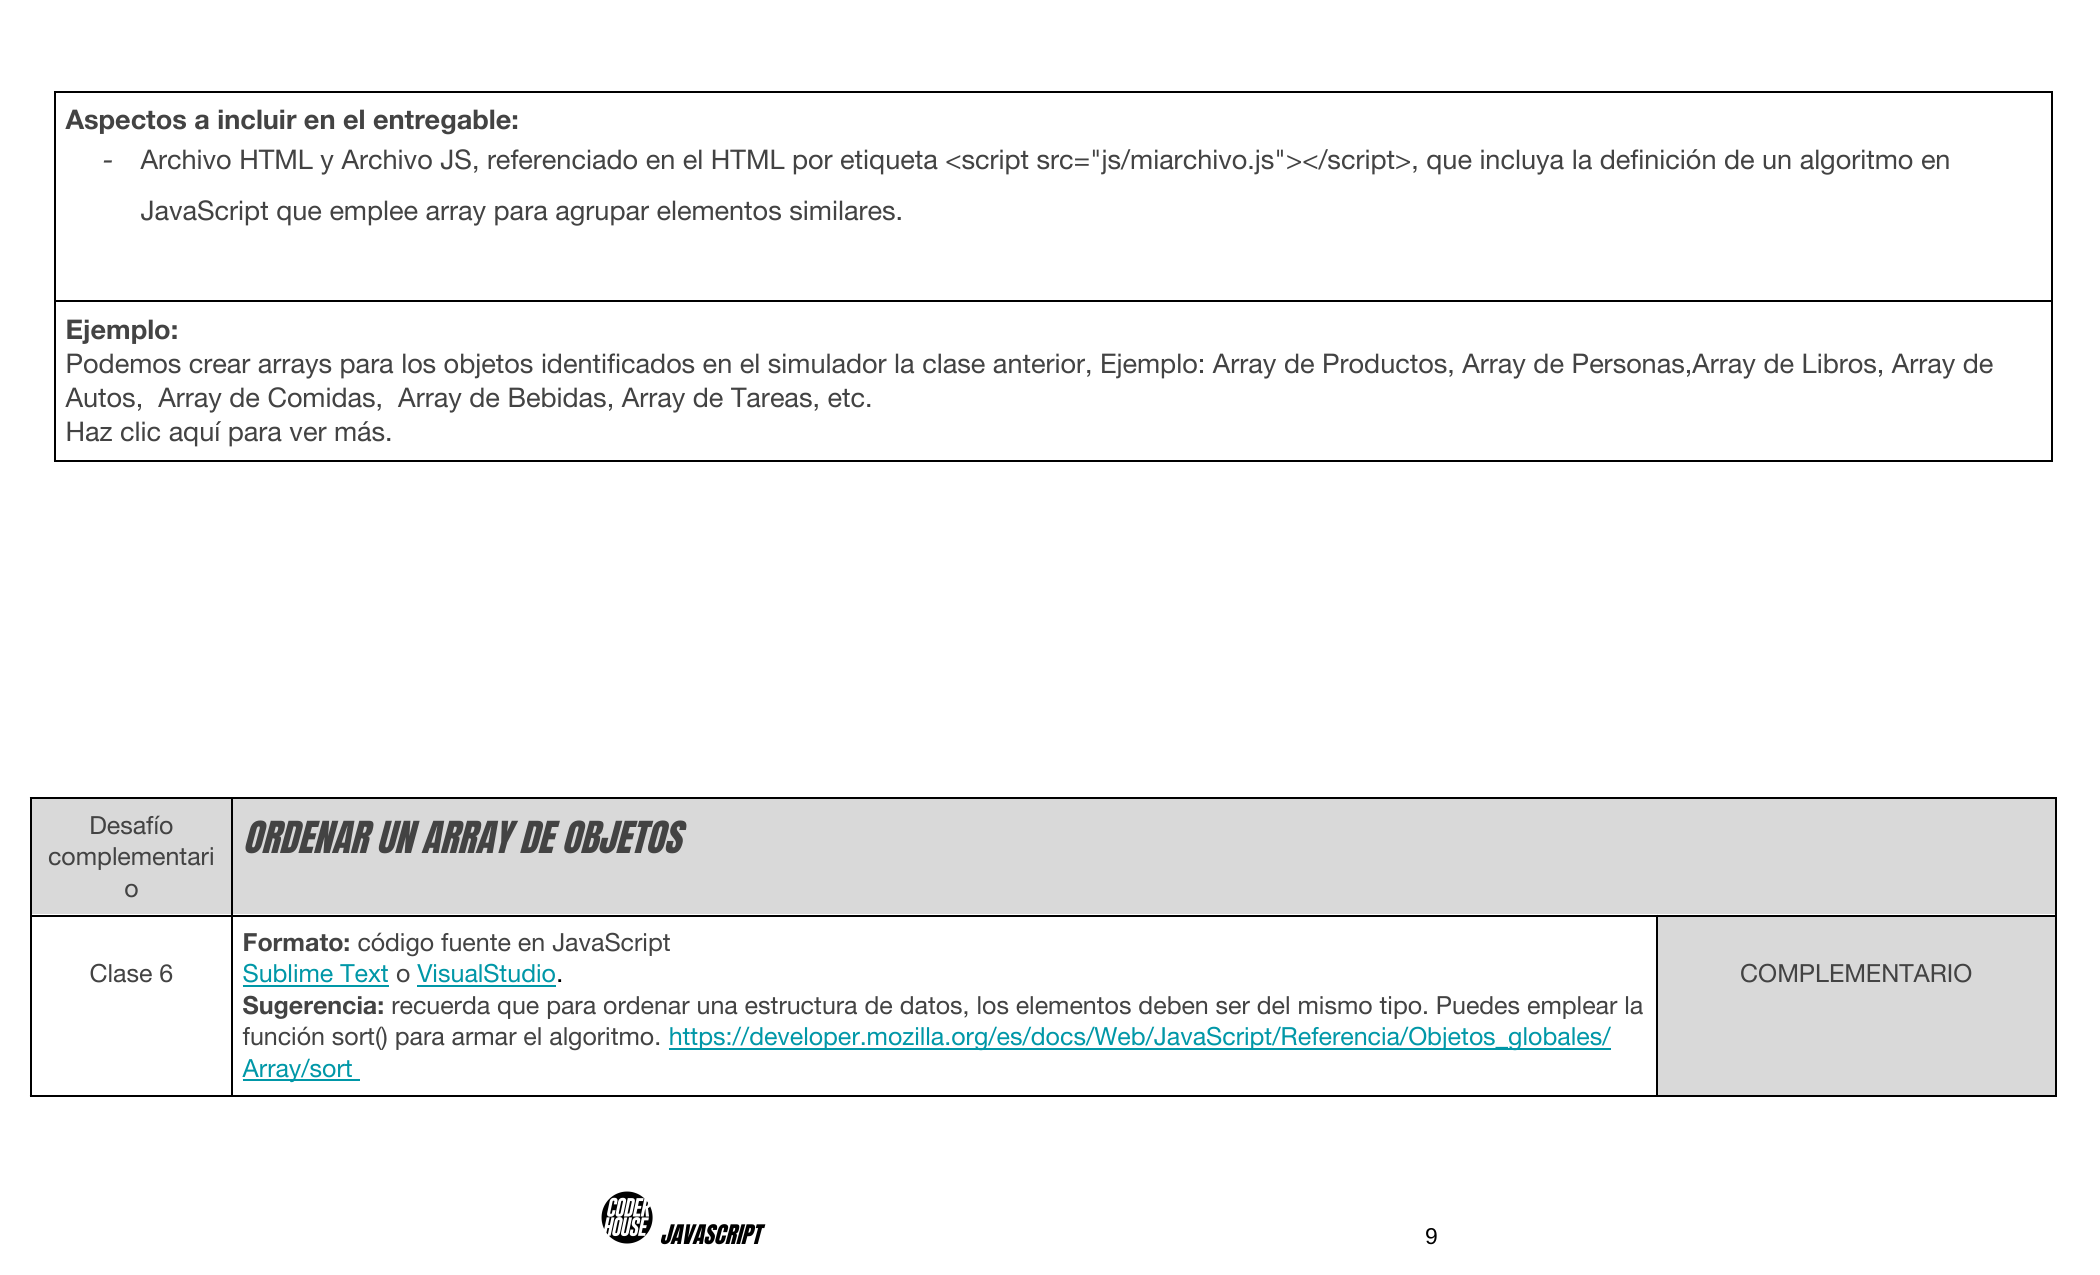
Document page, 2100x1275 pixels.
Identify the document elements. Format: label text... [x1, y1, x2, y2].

table_cell Clase 6 [32, 917, 231, 1095]
picture [600, 1190, 654, 1245]
table_cell COMPLEMENTARIO [1658, 917, 2055, 1095]
table_cell Ejemplo: Podemos crear arrays para los objetos identificados en el simulador la clase anterior, Ejemplo: Array de Productos, Array de Personas,Array de Libros, Array de Autos, Array de Comidas, Array de Bebidas, Array de Tareas, etc. Haz clic aquí para ver más. [56, 302, 2051, 460]
table_cell Formato: código fuente en JavaScript Sublime Text o VisualStudio. Sugerencia: recuerda que para ordenar una estructura de datos, los elementos deben ser del mismo tipo. Puedes emplear la función sort() para armar el algoritmo. https://developer.mozilla.org/es/docs/Web/JavaScript/Referencia/Objetos_globales/Array/sort [233, 917, 1656, 1095]
table_header ORDENAR UN ARRAY DE OBJETOS [233, 799, 2055, 914]
table_cell Aspectos a incluir en el entregable: Archivo HTML y Archivo JS, referenciado en el HTML por etiqueta <script src="js/miarchivo.js"></script>, que incluya la definición de un algoritmo en JavaScript que emplee array para agrupar elementos similares. [56, 93, 2051, 300]
table_header Desafío complementario [32, 799, 231, 914]
